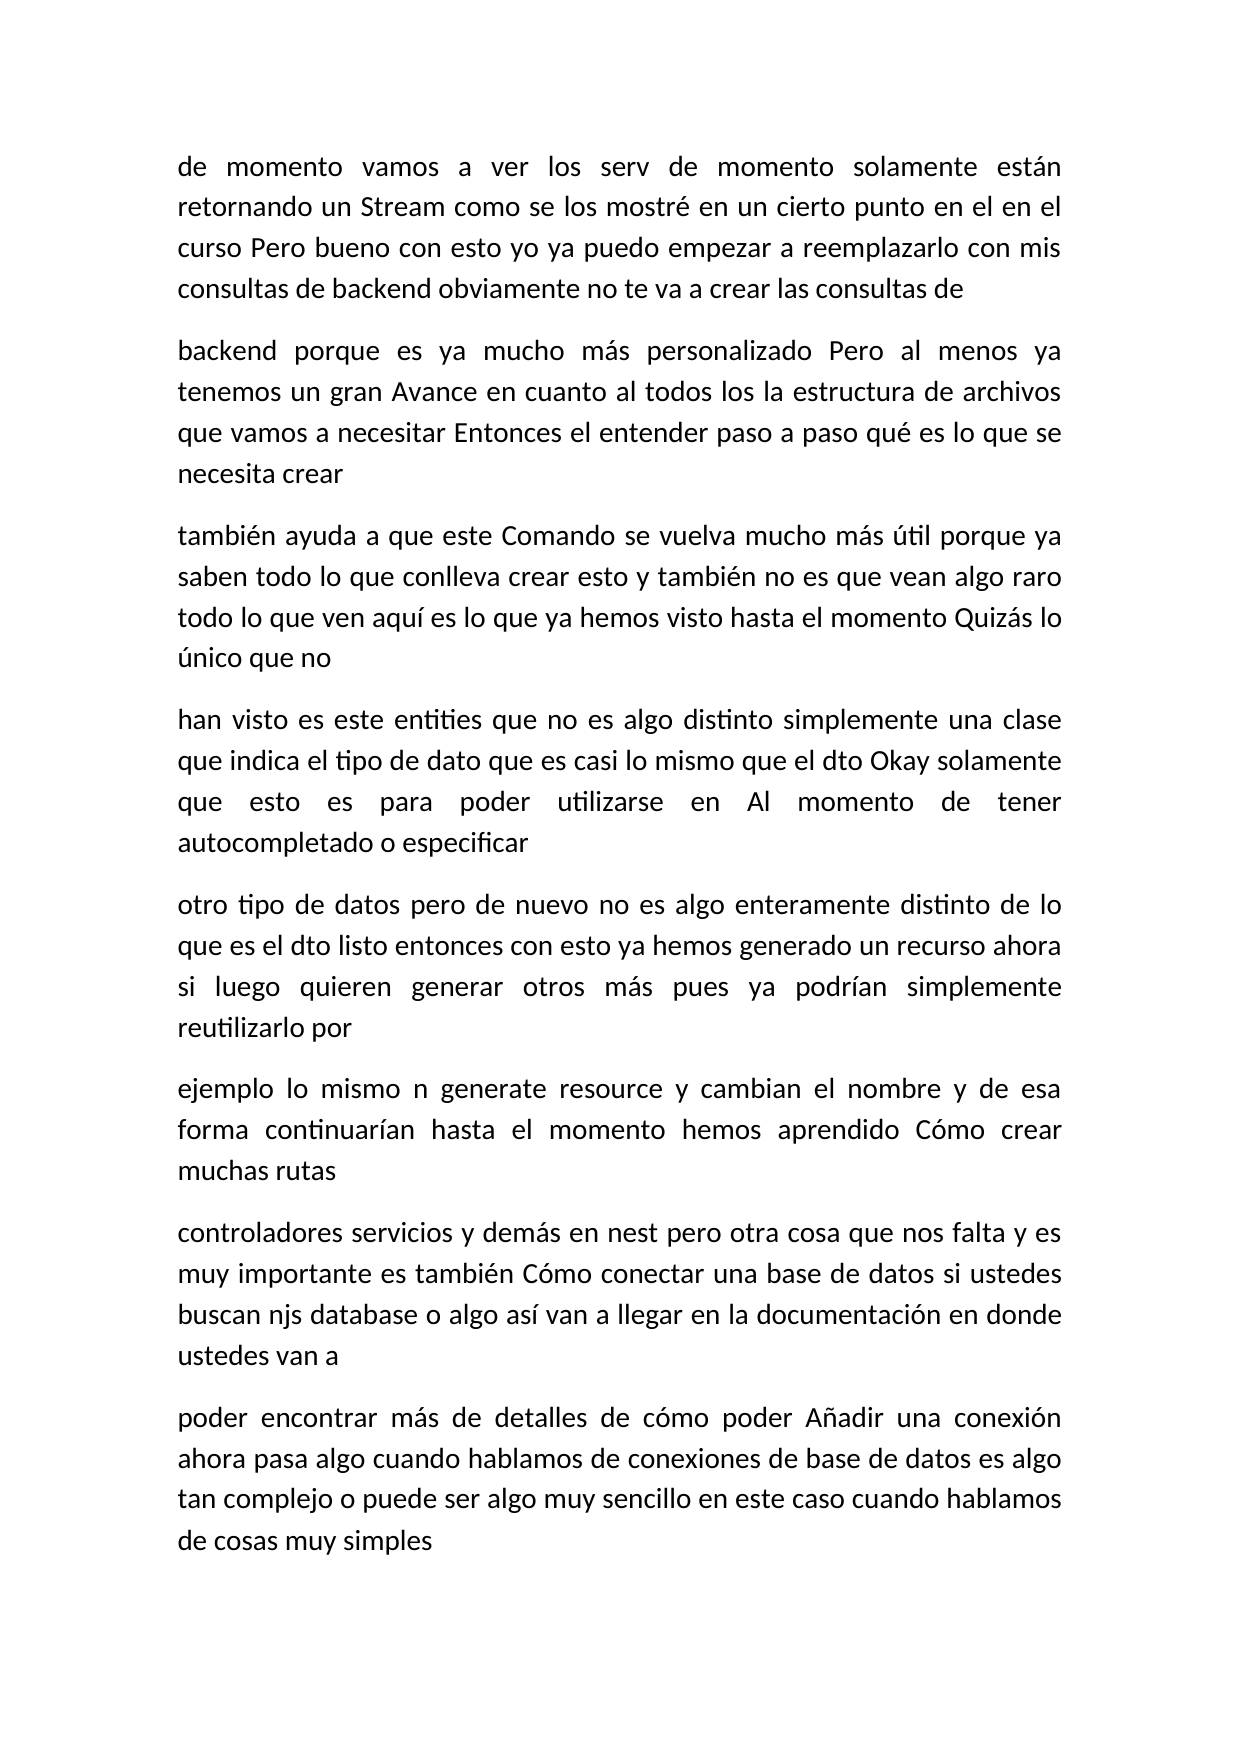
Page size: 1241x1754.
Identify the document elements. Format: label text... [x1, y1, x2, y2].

text backend porque es ya mucho más personalizado Pero al menos ya tenemos un gran Avance en cuanto al todos los la estructura de archivos que vamos a necesitar Entonces el entender paso a paso qué es lo que se necesita crear [177, 332, 1063, 491]
text han visto es este entities que no es algo distinto simplemente una clase que indica el tipo de dato que es casi lo mismo que el dto Okay solamente que esto es para poder utilizarse en Al momento de tener autocompletado o especificar [177, 701, 1063, 860]
text de momento vamos a ver los serv de momento solamente están retornando un Stream como se los mostré en un cierto punto en el en el curso Pero bueno con esto yo ya puedo empezar a reemplazarlo con mis consultas de backend obviamente no te va a crear las consultas de [177, 148, 1063, 306]
text también ayuda a que este Comando se vuelva mucho más útil porque ya saben todo lo que conlleva crear esto y también no es que vean algo raro todo lo que ven aquí es lo que ya hemos visto hasta el momento Quizás lo único que no [177, 517, 1063, 675]
text ejemplo lo mismo n generate resource y cambian el nombre y de esa forma continuarían hasta el momento hemos aprendido Cómo crear muchas rutas [177, 1071, 1063, 1188]
text poder encontrar más de detalles de cómo poder Añadir una conexión ahora pasa algo cuando hablamos de conexiones de base de datos es algo tan complejo o puede ser algo muy sencillo en este caso cuando hablamos de cosas muy simples [177, 1399, 1063, 1557]
text otro tipo de datos pero de nuevo no es algo enteramente distinto de lo que es el dto listo entonces con esto ya hemos generado un recurso ahora si luego quieren generar otros más pues ya podrían simplemente reutilizarlo por [177, 886, 1063, 1044]
text controladores servicios y demás en nest pero otra cosa que nos falta y es muy importante es también Cómo conectar una base de datos si ustedes buscan njs database o algo así van a llegar en la documentación en donde ustedes van a [177, 1214, 1063, 1373]
